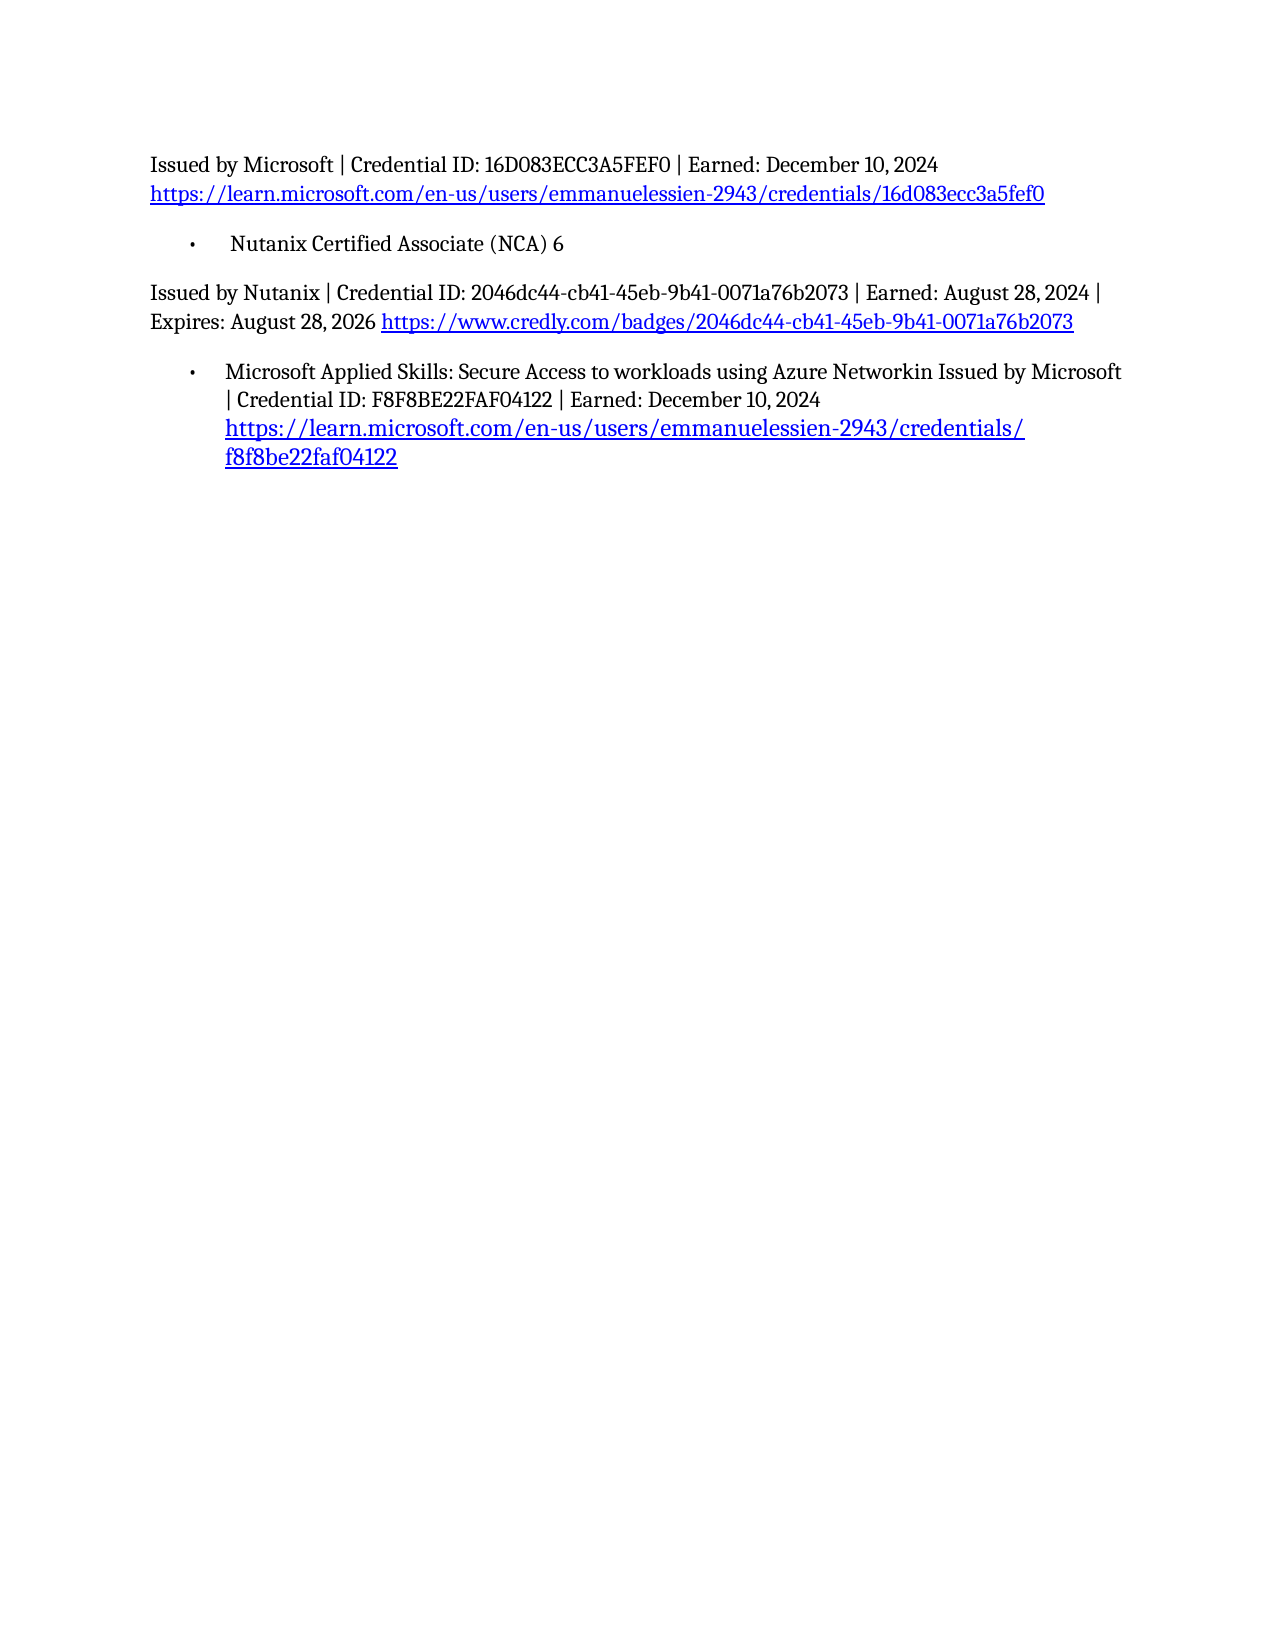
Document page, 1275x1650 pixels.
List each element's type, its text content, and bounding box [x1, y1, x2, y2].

text Issued by Nutanix | Credential ID: 2046dc44-cb41-45eb-9b41-0071a76b2073 | Earned: August 28, 2024 | Expires: August 28, 2026 https://www.credly.com/badges/2046dc44-cb41-45eb-9b41-0071a76b2073 [150, 278, 1125, 335]
list Nutanix Certified Associate (NCA) 6 [187, 228, 1125, 257]
text Issued by Microsoft | Credential ID: 16D083ECC3A5FEF0 | Earned: December 10, 2024 https://learn.microsoft.com/en-us/users/emmanuelessien-2943/credentials/16d083ecc3a5fef0 [150, 150, 1125, 207]
list Microsoft Applied Skills: Secure Access to workloads using Azure Networkin Issued by Microsoft | Credential ID: F8F8BE22FAF04122 | Earned: December 10, 2024 https://learn.microsoft.com/en-us/users/emmanuelessien-2943/credentials/f8f8be22faf04122 [187, 356, 1125, 471]
